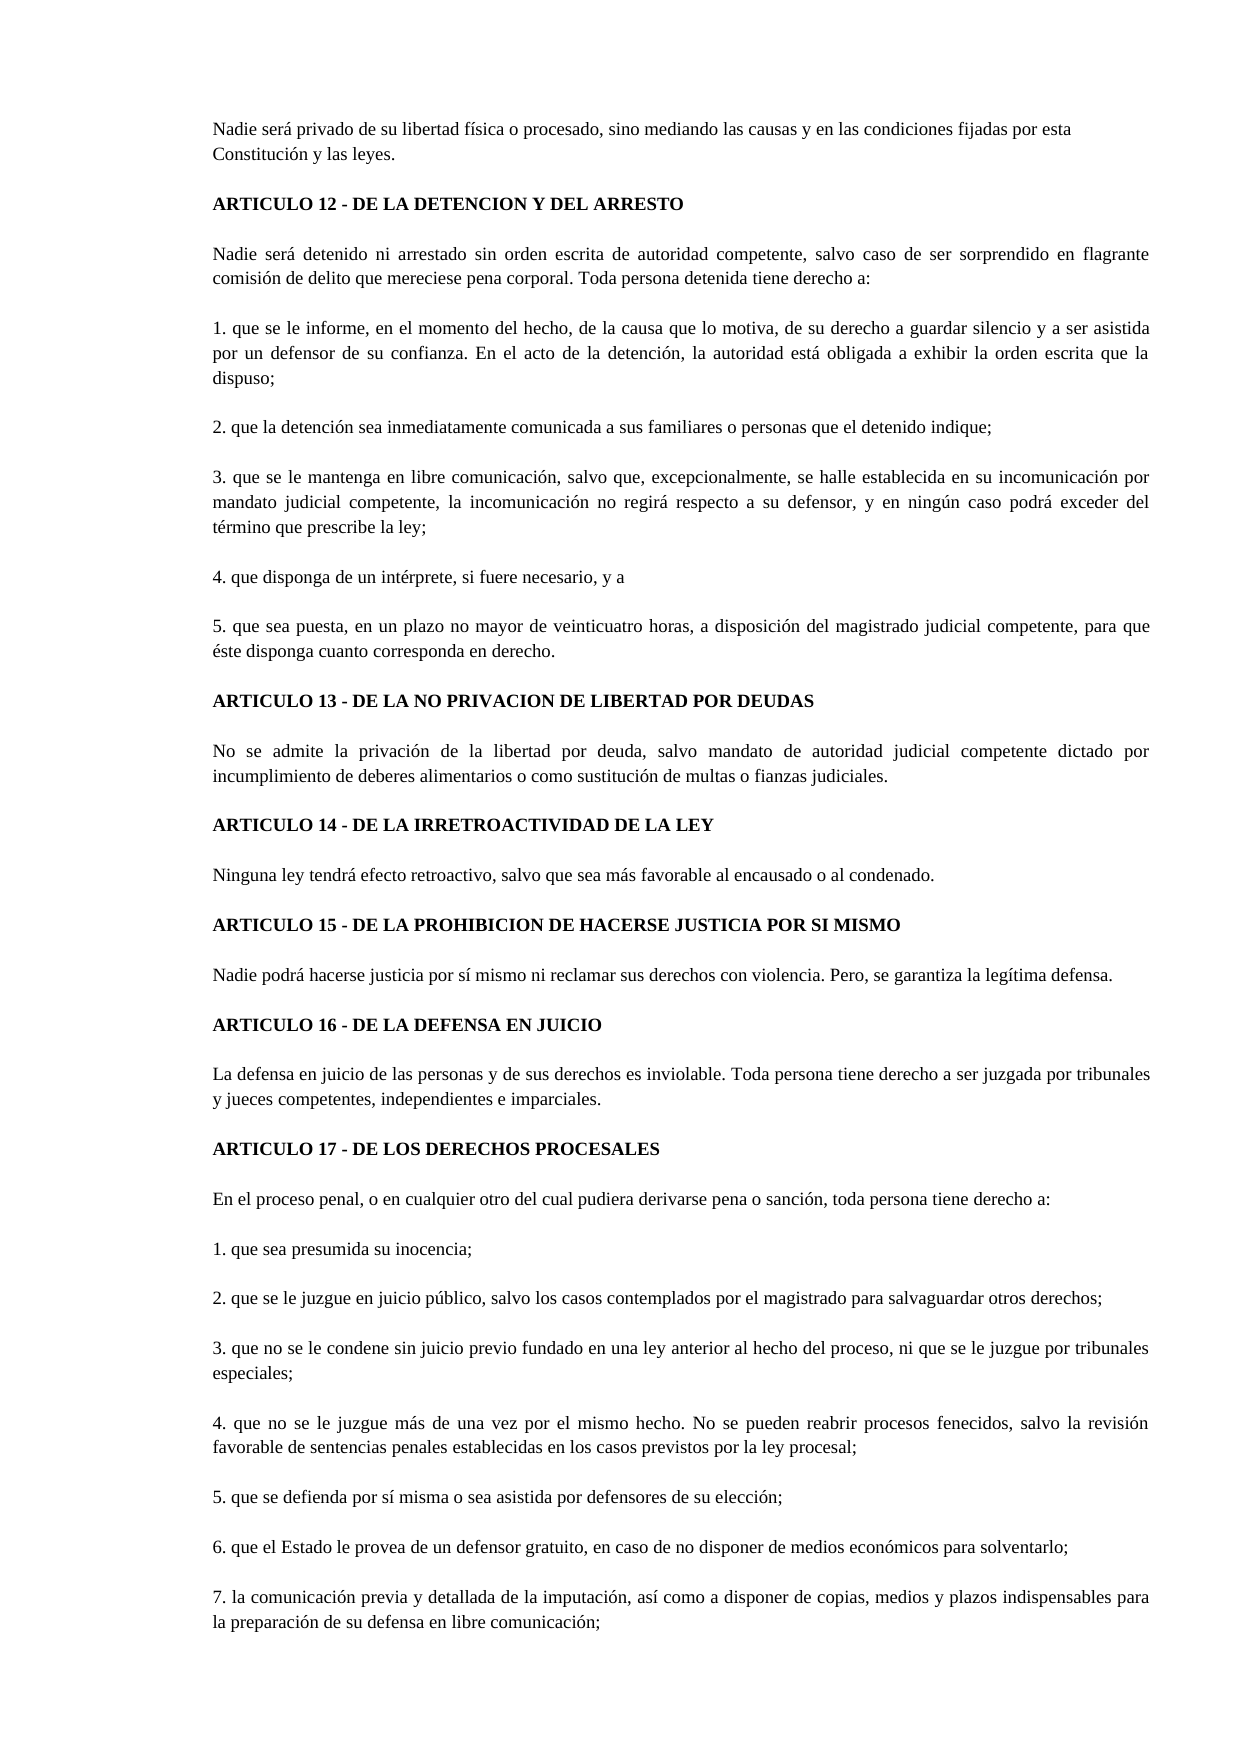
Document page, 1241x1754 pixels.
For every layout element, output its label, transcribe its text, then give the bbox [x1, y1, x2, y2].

text ARTICULO 13 - DE LA NO PRIVACION DE LIBERTAD POR DEUDAS [212, 690, 1152, 712]
text No se admite la privación de la libertad por deuda, salvo mandato de autoridad judicial competente dictado por incumplimiento de deberes alimentarios o como sustitución de multas o fianzas judiciales. [212, 740, 1152, 786]
text Nadie será detenido ni arrestado sin orden escrita de autoridad competente, salvo caso de ser sorprendido en flagrante comisión de delito que mereciese pena corporal. Toda persona detenida tiene derecho a: [212, 242, 1152, 289]
text ARTICULO 12 - DE LA DETENCION Y DEL ARRESTO [212, 193, 1152, 214]
text ARTICULO 17 - DE LOS DERECHOS PROCESALES [212, 1138, 1152, 1159]
text Nadie podrá hacerse justicia por sí mismo ni reclamar sus derechos con violencia. Pero, se garantiza la legítima defensa. [212, 964, 1152, 985]
text ARTICULO 14 - DE LA IRRETROACTIVIDAD DE LA LEY [212, 814, 1152, 836]
text 4. que no se le juzgue más de una vez por el mismo hecho. No se pueden reabrir procesos fenecidos, salvo la revisión favorable de sentencias penales establecidas en los casos previstos por la ley procesal; [212, 1412, 1152, 1458]
text 1. que se le informe, en el momento del hecho, de la causa que lo motiva, de su derecho a guardar silencio y a ser asistida por un defensor de su confianza. En el acto de la detención, la autoridad está obligada a exhibir la orden escrita que la dispuso; [212, 317, 1152, 388]
text 7. la comunicación previa y detallada de la imputación, así como a disponer de copias, medios y plazos indispensables para la preparación de su defensa en libre comunicación; [212, 1586, 1152, 1632]
text 5. que se defienda por sí misma o sea asistida por defensores de su elección; [212, 1486, 1152, 1508]
text La defensa en juicio de las personas y de sus derechos es inviolable. Toda persona tiene derecho a ser juzgada por tribunales y jueces competentes, independientes e imparciales. [212, 1063, 1152, 1110]
text 3. que no se le condene sin juicio previo fundado en una ley anterior al hecho del proceso, ni que se le juzgue por tribunales especiales; [212, 1337, 1152, 1383]
text Nadie será privado de su libertad física o procesado, sino mediando las causas y en las condiciones fijadas por esta Constitución y las leyes. [212, 118, 1152, 164]
text 3. que se le mantenga en libre comunicación, salvo que, excepcionalmente, se halle establecida en su incomunicación por mandato judicial competente, la incomunicación no regirá respecto a su defensor, y en ningún caso podrá exceder del término que prescribe la ley; [212, 466, 1152, 537]
text Ninguna ley tendrá efecto retroactivo, salvo que sea más favorable al encausado o al condenado. [212, 864, 1152, 886]
text 2. que se le juzgue en juicio público, salvo los casos contemplados por el magistrado para salvaguardar otros derechos; [212, 1287, 1152, 1309]
text 1. que sea presumida su inocencia; [212, 1237, 1152, 1259]
text 5. que sea puesta, en un plazo no mayor de veinticuatro horas, a disposición del magistrado judicial competente, para que éste disponga cuanto corresponda en derecho. [212, 615, 1152, 662]
text ARTICULO 15 - DE LA PROHIBICION DE HACERSE JUSTICIA POR SI MISMO [212, 914, 1152, 936]
text 6. que el Estado le provea de un defensor gratuito, en caso de no disponer de medios económicos para solventarlo; [212, 1536, 1152, 1558]
text 4. que disponga de un intérprete, si fuere necesario, y a [212, 566, 1152, 587]
text 2. que la detención sea inmediatamente comunicada a sus familiares o personas que el detenido indique; [212, 416, 1152, 438]
text En el proceso penal, o en cualquier otro del cual pudiera derivarse pena o sanción, toda persona tiene derecho a: [212, 1188, 1152, 1209]
text ARTICULO 16 - DE LA DEFENSA EN JUICIO [212, 1013, 1152, 1035]
